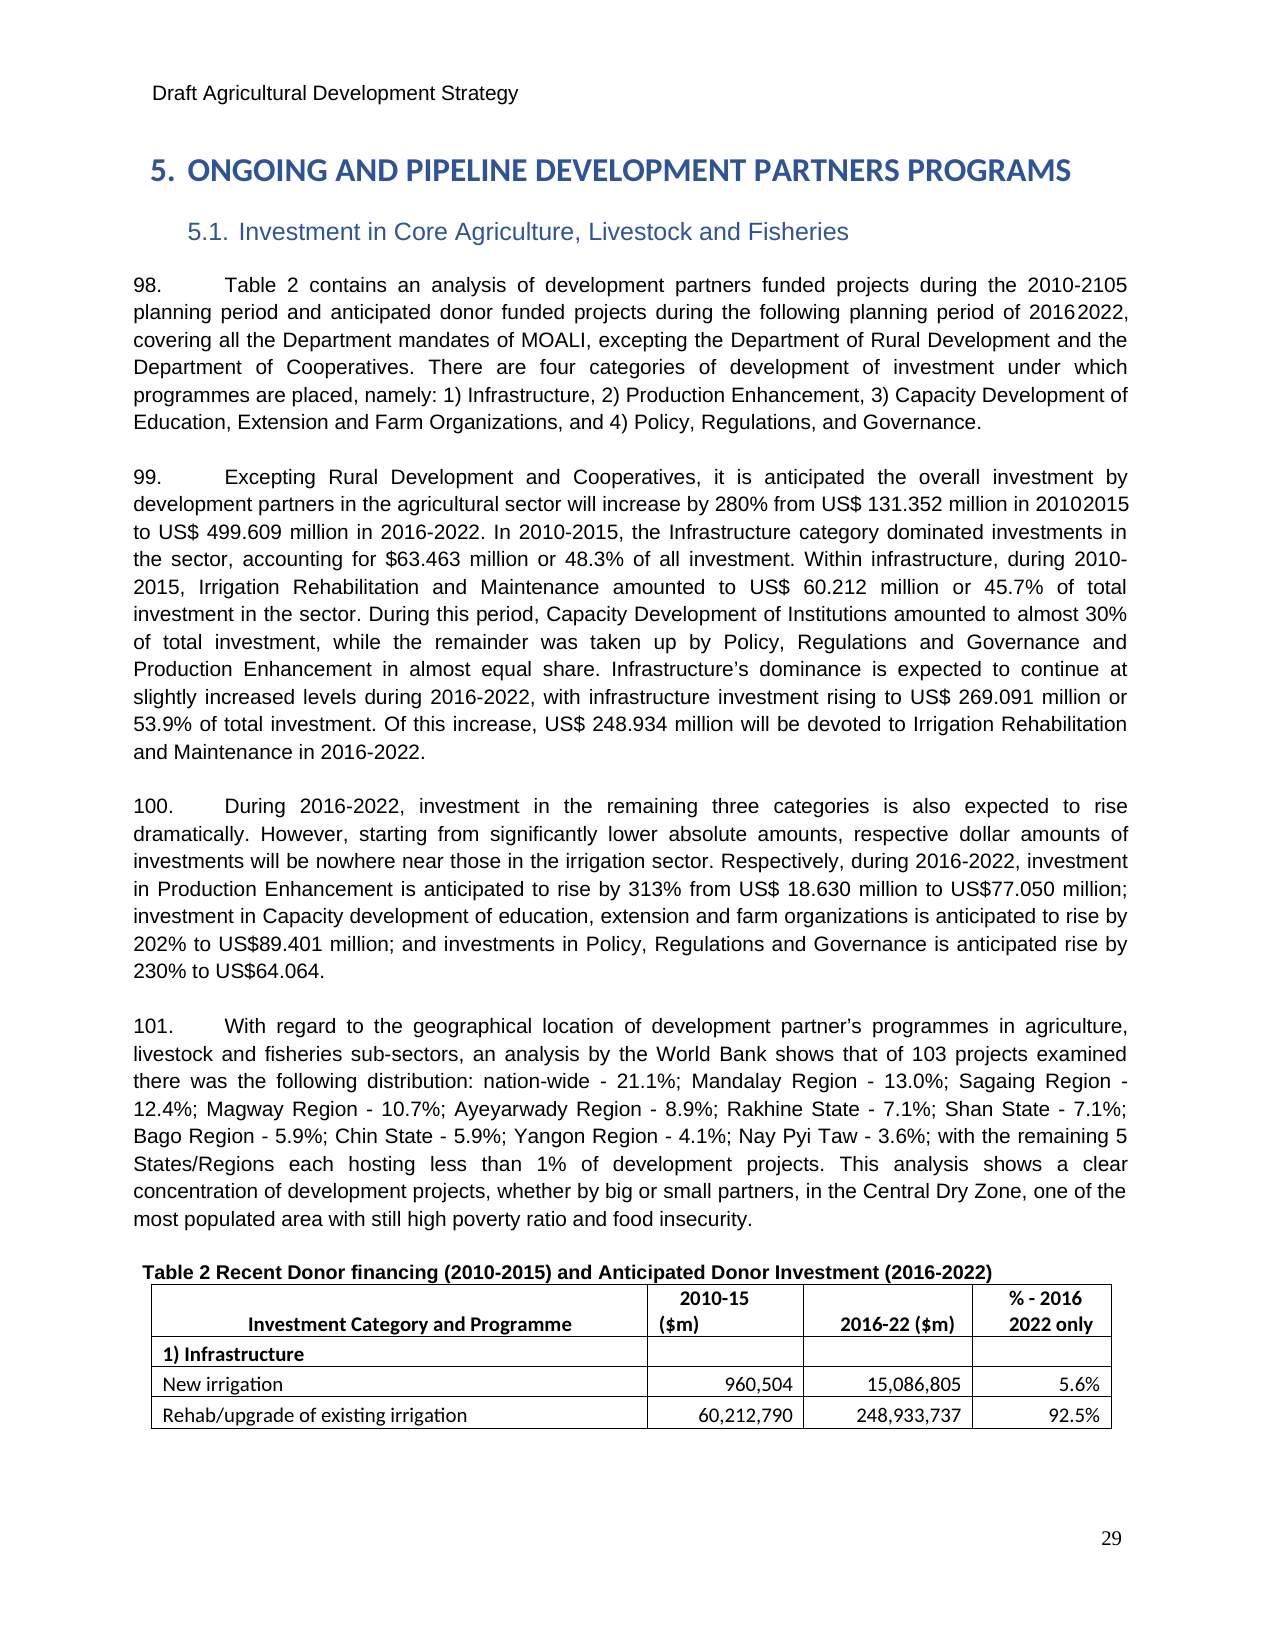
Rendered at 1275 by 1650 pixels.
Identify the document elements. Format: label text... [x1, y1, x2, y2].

table_cell 92.5% [973, 1397, 1111, 1428]
table_cell Rehab/upgrade of existing irrigation [152, 1397, 647, 1428]
list During 2016-2022, investment in the remaining three categories is also expected to rise dramatically. However, starting from significantly lower absolute amounts, respective dollar amounts of investments will be nowhere near those in the irrigation sector. Respectively, during 2016-2022, investment in Production Enhancement is anticipated to rise by 313% from US$ 18.630 million to US$77.050 million; investment in Capacity development of education, extension and farm organizations is anticipated to rise by 202% to US$89.401 million; and investments in Policy, Regulations and Governance is anticipated rise by 230% to US$64.064. [133, 794, 1129, 983]
table_header % - 2016 2022 only [973, 1285, 1111, 1336]
table_cell 15,086,805 [804, 1367, 972, 1396]
subtitle Investment in Core Agriculture, Livestock and Fisheries [133, 217, 1129, 246]
table_cell [973, 1337, 1111, 1366]
list Table 2 contains an analysis of development partners funded projects during the 2010-2105 planning period and anticipated donor funded projects during the following planning period of 20162022, covering all the Department mandates of MOALI, excepting the Department of Rural Development and the Department of Cooperatives. There are four categories of development of investment under which programmes are placed, namely: 1) Infrastructure, 2) Production Enhancement, 3) Capacity Development of Education, Extension and Farm Organizations, and 4) Policy, Regulations, and Governance. [133, 273, 1129, 434]
table_cell 248,933,737 [804, 1397, 972, 1428]
table_cell [804, 1337, 972, 1366]
table_cell 5.6% [973, 1367, 1111, 1396]
table_cell New irrigation [152, 1367, 647, 1396]
table_cell 1) Infrastructure [152, 1337, 647, 1366]
subtitle ONGOING AND PIPELINE DEVELOPMENT PARTNERS PROGRAMS [133, 149, 1129, 190]
table_header Investment Category and Programme [152, 1285, 647, 1336]
table_header 2010-15 ($m) [648, 1285, 803, 1336]
text Table 2 Recent Donor financing (2010-2015) and Anticipated Donor Investment (2016-2022) [142, 1261, 1129, 1284]
table_cell [648, 1337, 803, 1366]
list Excepting Rural Development and Cooperatives, it is anticipated the overall investment by development partners in the agricultural sector will increase by 280% from US$ 131.352 million in 20102015 to US$ 499.609 million in 2016-2022. In 2010-2015, the Infrastructure category dominated investments in the sector, accounting for $63.463 million or 48.3% of all investment. Within infrastructure, during 2010-2015, Irrigation Rehabilitation and Maintenance amounted to US$ 60.212 million or 45.7% of total investment in the sector. During this period, Capacity Development of Institutions amounted to almost 30% of total investment, while the remainder was taken up by Policy, Regulations and Governance and Production Enhancement in almost equal share. Infrastructure’s dominance is expected to continue at slightly increased levels during 2016-2022, with infrastructure investment rising to US$ 269.091 million or 53.9% of total investment. Of this increase, US$ 248.934 million will be devoted to Irrigation Rehabilitation and Maintenance in 2016-2022. [133, 465, 1129, 764]
table_cell 60,212,790 [648, 1397, 803, 1428]
table_cell 960,504 [648, 1367, 803, 1396]
list With regard to the geographical location of development partner’s programmes in agriculture, livestock and fisheries sub-sectors, an analysis by the World Bank shows that of 103 projects examined there was the following distribution: nation-wide - 21.1%; Mandalay Region - 13.0%; Sagaing Region - 12.4%; Magway Region - 10.7%; Ayeyarwady Region - 8.9%; Rakhine State - 7.1%; Shan State - 7.1%; Bago Region - 5.9%; Chin State - 5.9%; Yangon Region - 4.1%; Nay Pyi Taw - 3.6%; with the remaining 5 States/Regions each hosting less than 1% of development projects. This analysis shows a clear concentration of development projects, whether by big or small partners, in the Central Dry Zone, one of the most populated area with still high poverty ratio and food insecurity. [133, 1014, 1129, 1230]
table_header 2016-22 ($m) [804, 1285, 972, 1336]
